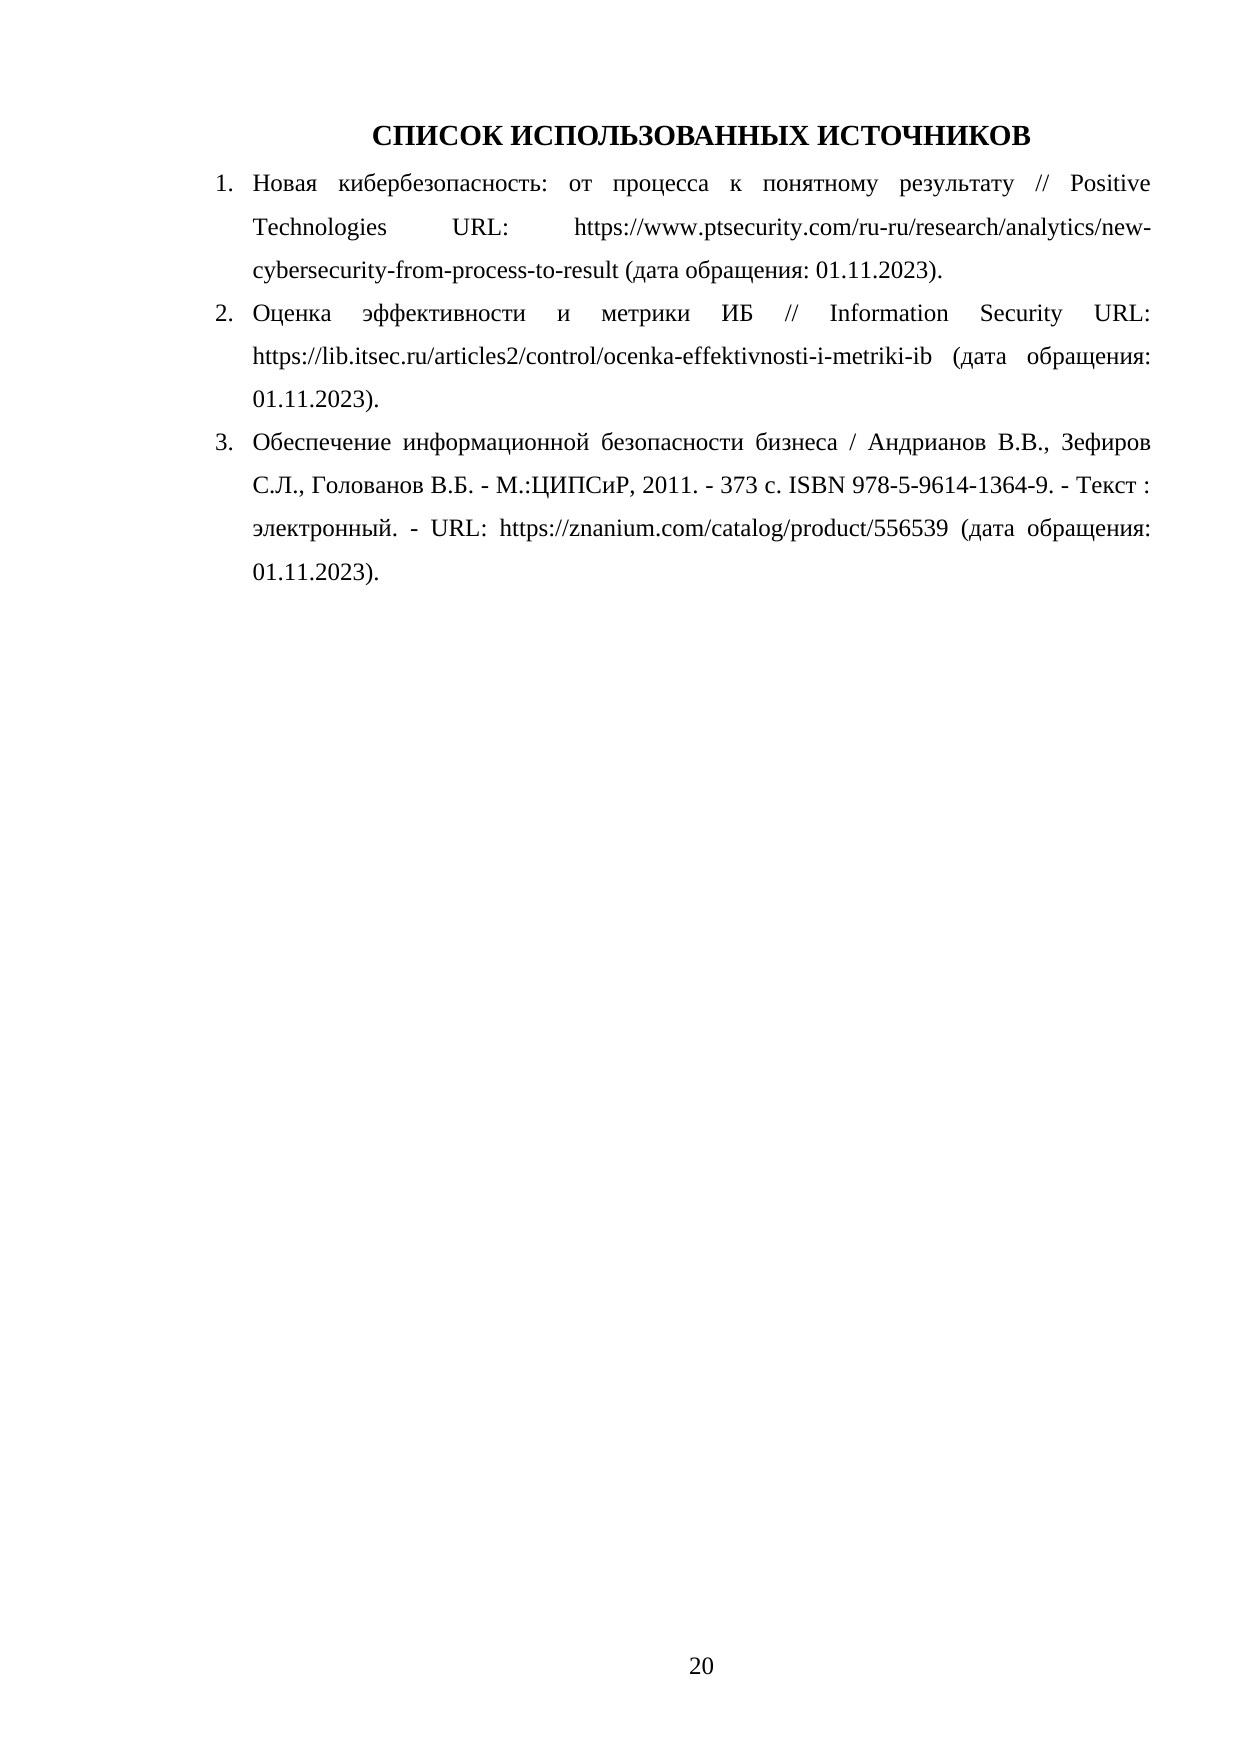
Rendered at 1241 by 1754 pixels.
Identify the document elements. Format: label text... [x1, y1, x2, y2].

list Новая кибербезопасность: от процесса к понятному результату // Positive Technologies URL: https://www.ptsecurity.com/ru-ru/research/analytics/new-cybersecurity-from-process-to-result (дата обращения: 01.11.2023). [215, 168, 1152, 283]
title СПИСОК ИСПОЛЬЗОВАННЫХ ИСТОЧНИКОВ [177, 118, 1152, 152]
list Оценка эффективности и метрики ИБ // Information Security URL: https://lib.itsec.ru/articles2/control/ocenka-effektivnosti-i-metriki-ib (дата обращения: 01.11.2023). [215, 298, 1152, 413]
list Обеспечение информационной безопасности бизнеса / Андрианов В.В., Зефиров С.Л., Голованов В.Б. - М.:ЦИПСиР, 2011. - 373 с. ISBN 978-5-9614-1364-9. - Текст : электронный. - URL: https://znanium.com/catalog/product/556539 (дата обращения: 01.11.2023). [215, 427, 1152, 585]
